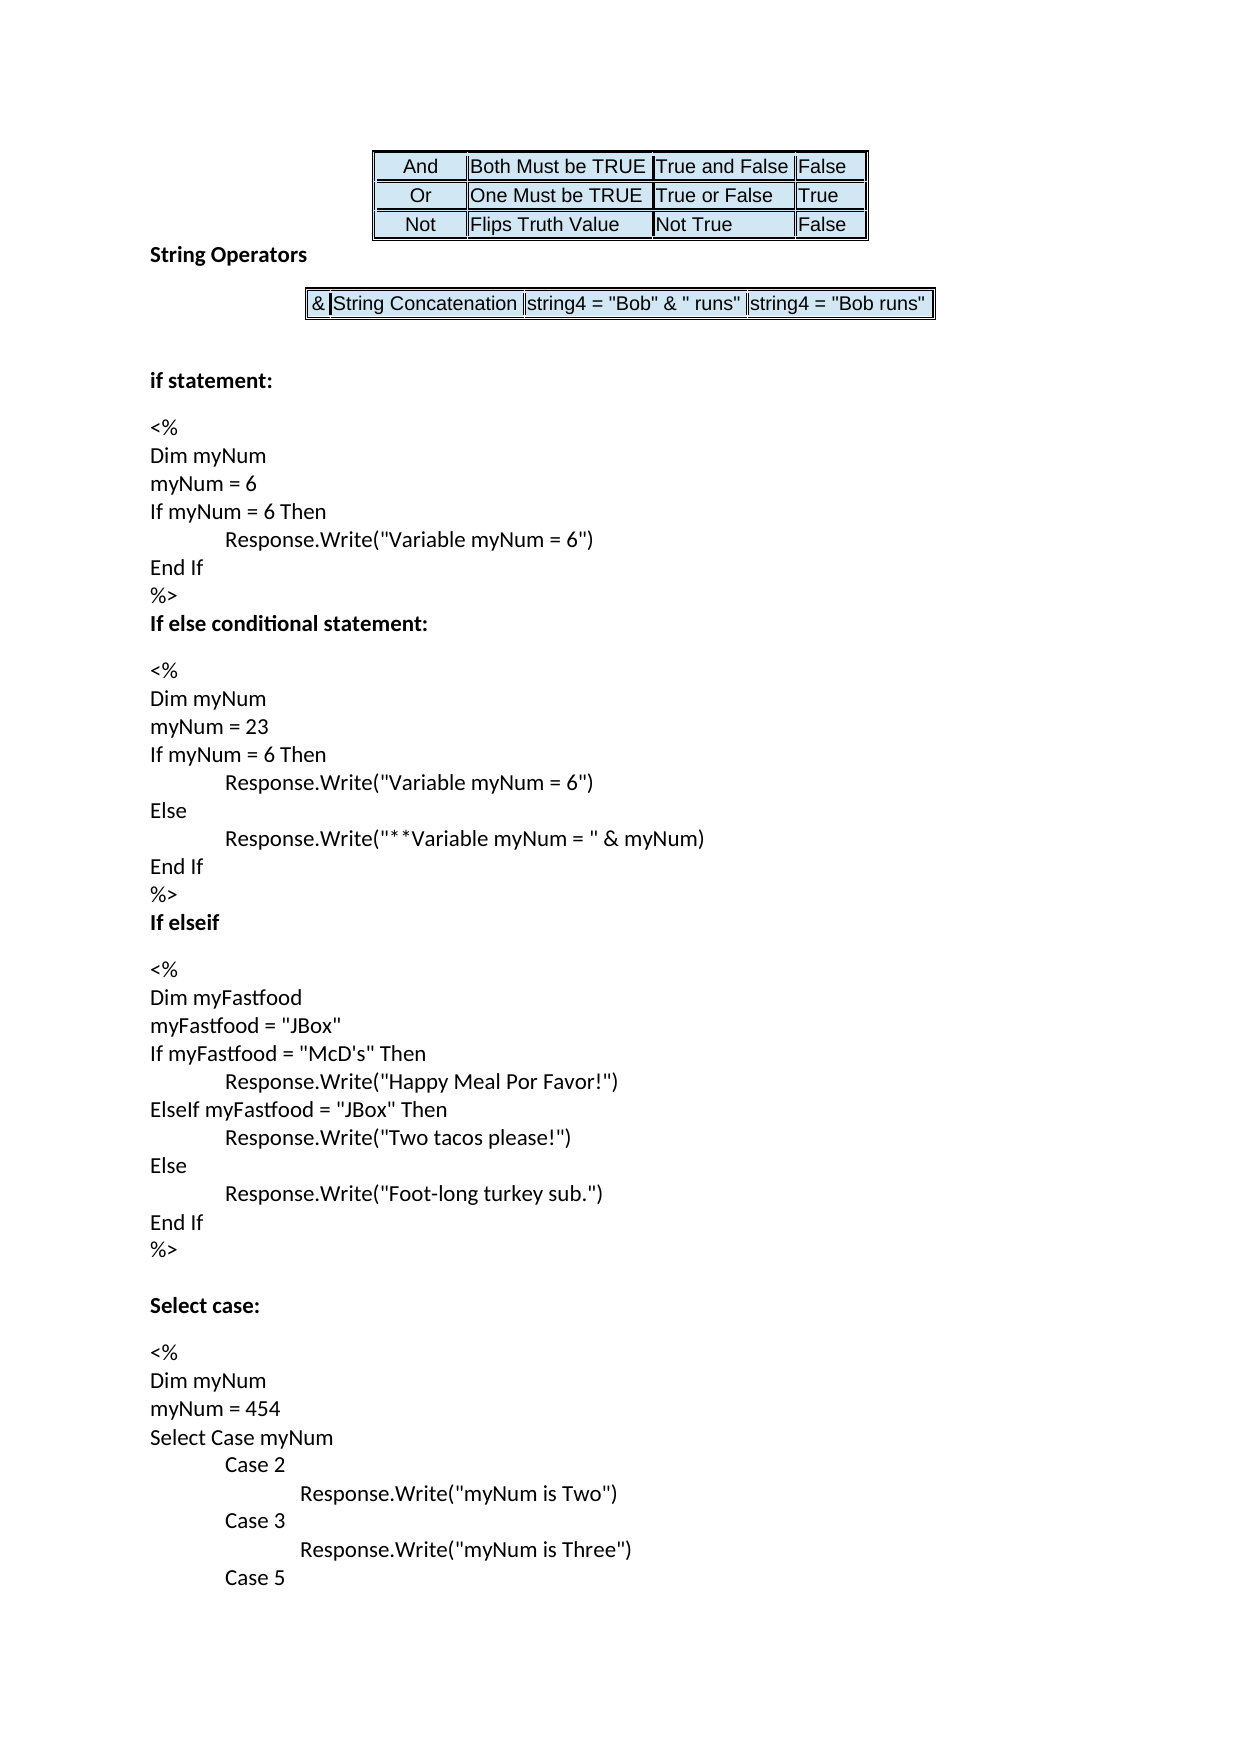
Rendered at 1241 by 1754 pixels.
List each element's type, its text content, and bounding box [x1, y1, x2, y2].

text If myFastfood = "McD's" Then [150, 1039, 1090, 1067]
text %> [150, 1236, 1090, 1264]
text <% [150, 656, 1090, 684]
text myNum = 6 [150, 469, 1090, 497]
table_cell Both Must be TRUE [468, 152, 653, 179]
text if statement: [150, 366, 1090, 394]
text Response.Write("myNum is Two") [150, 1479, 1090, 1507]
text End If [150, 1208, 1090, 1236]
table_header String Concatenation [330, 291, 524, 316]
text Dim myFastfood [150, 983, 1090, 1011]
text End If [150, 852, 1090, 881]
text %> [150, 881, 1090, 908]
text Response.Write("Two tacos please!") [150, 1123, 1090, 1152]
text Dim myNum [150, 1367, 1090, 1394]
text End If [150, 553, 1090, 581]
table_cell Or [375, 179, 466, 208]
table_header & [308, 291, 330, 316]
text Dim myNum [150, 441, 1090, 469]
text Dim myNum [150, 684, 1090, 712]
text myNum = 23 [150, 712, 1090, 740]
text Else [150, 796, 1090, 824]
table_cell Not [375, 208, 468, 237]
text Response.Write("**Variable myNum = " & myNum) [150, 824, 1090, 852]
table_cell One Must be TRUE [469, 183, 652, 208]
text myFastfood = "JBox" [150, 1011, 1090, 1039]
text Select Case myNum [150, 1423, 1090, 1451]
table_header string4 = "Bob runs" [748, 291, 932, 316]
table_cell True and False [653, 153, 796, 179]
text myNum = 454 [150, 1394, 1090, 1423]
text Response.Write("myNum is Three") [150, 1535, 1090, 1563]
text Response.Write("Variable myNum = 6") [150, 525, 1090, 553]
table_cell True or False [655, 183, 794, 208]
text If elseif [150, 908, 1090, 937]
text ElseIf myFastfood = "JBox" Then [150, 1096, 1090, 1123]
text If myNum = 6 Then [150, 740, 1090, 768]
text <% [150, 1338, 1090, 1367]
text Response.Write("Variable myNum = 6") [150, 768, 1090, 796]
text If else conditional statement: [150, 609, 1090, 637]
table_cell Not True [653, 212, 796, 237]
table_cell False [796, 208, 866, 237]
text Case 2 [150, 1451, 1090, 1479]
text <% [150, 413, 1090, 441]
table_cell True [797, 179, 866, 208]
text Case 3 [150, 1507, 1090, 1535]
table_cell False [796, 153, 865, 179]
table_cell Flips Truth Value [468, 212, 653, 237]
text Response.Write("Happy Meal Por Favor!") [150, 1067, 1090, 1096]
text Select case: [150, 1292, 1090, 1320]
text Response.Write("Foot-long turkey sub.") [150, 1179, 1090, 1208]
table_header string4 = "Bob" & " runs" [525, 291, 747, 316]
text Else [150, 1152, 1090, 1179]
text If myNum = 6 Then [150, 497, 1090, 525]
text Case 5 [150, 1563, 1090, 1591]
text String Operators [150, 240, 1090, 268]
text <% [150, 955, 1090, 983]
text %> [150, 581, 1090, 609]
table_cell And [375, 153, 468, 179]
